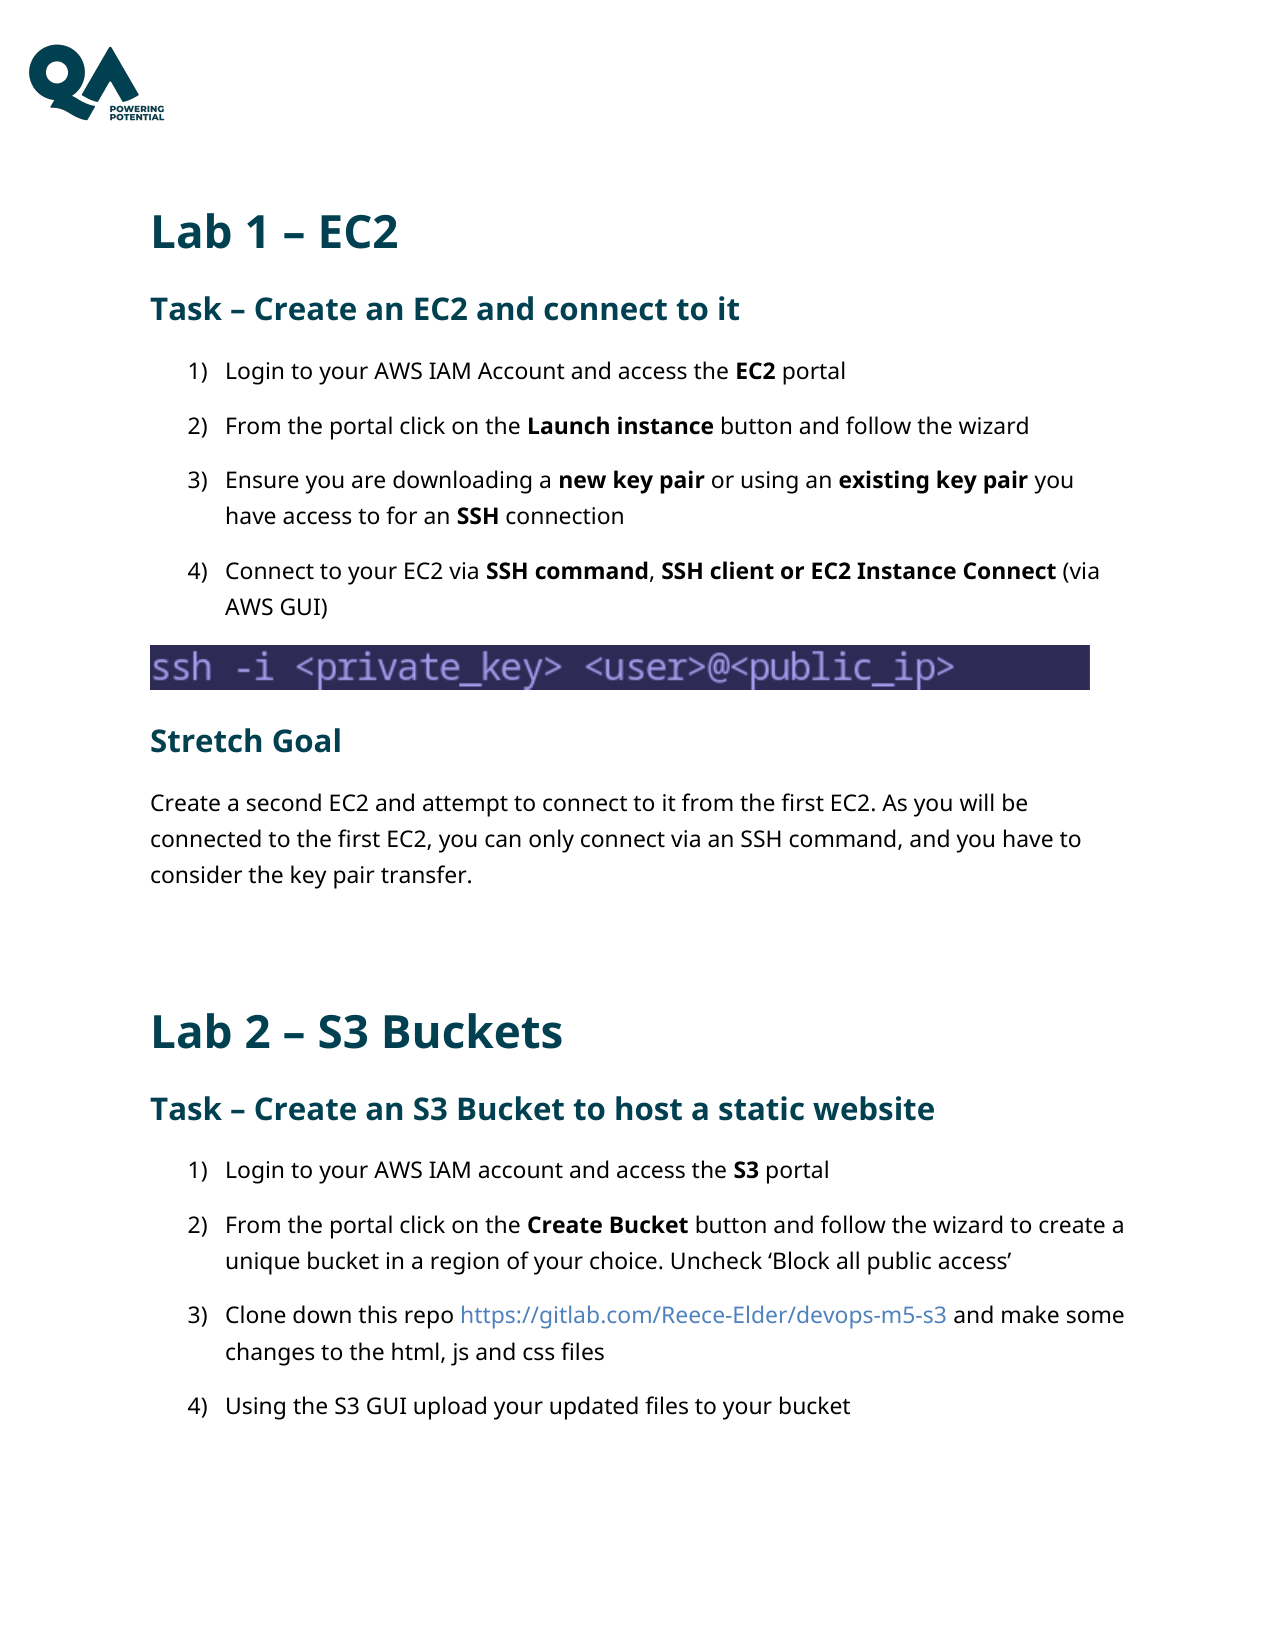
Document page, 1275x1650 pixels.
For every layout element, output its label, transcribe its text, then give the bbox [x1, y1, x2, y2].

title Lab 1 – EC2 [150, 200, 1125, 262]
list Using the S3 GUI upload your updated files to your bucket [187, 1390, 1125, 1421]
list Login to your AWS IAM Account and access the EC2 portal [187, 355, 1125, 386]
text Create a second EC2 and attempt to connect to it from the first EC2. As you will be connected to the first EC2, you can only connect via an SSH command, and you have to consider the key pair transfer. [150, 787, 1125, 890]
subtitle Task – Create an S3 Bucket to host a static website [150, 1087, 1125, 1129]
list Clone down this repo https://gitlab.com/Reece-Elder/devops-m5-s3 and make some changes to the html, js and css files [187, 1299, 1125, 1367]
subtitle Task – Create an EC2 and connect to it [150, 287, 1125, 330]
title Lab 2 – S3 Buckets [150, 999, 1125, 1062]
list From the portal click on the Create Bucket button and follow the wizard to create a unique bucket in a region of your choice. Uncheck ‘Block all public access’ [187, 1209, 1125, 1276]
list Connect to your EC2 via SSH command, SSH client or EC2 Instance Connect (via AWS GUI) [187, 555, 1125, 622]
list From the portal click on the Launch instance button and follow the wizard [187, 410, 1125, 441]
picture [8, 27, 183, 134]
list Login to your AWS IAM account and access the S3 portal [187, 1154, 1125, 1185]
list Ensure you are downloading a new key pair or using an existing key pair you have access to for an SSH connection [187, 464, 1125, 532]
subtitle Stretch Goal [150, 719, 1125, 762]
